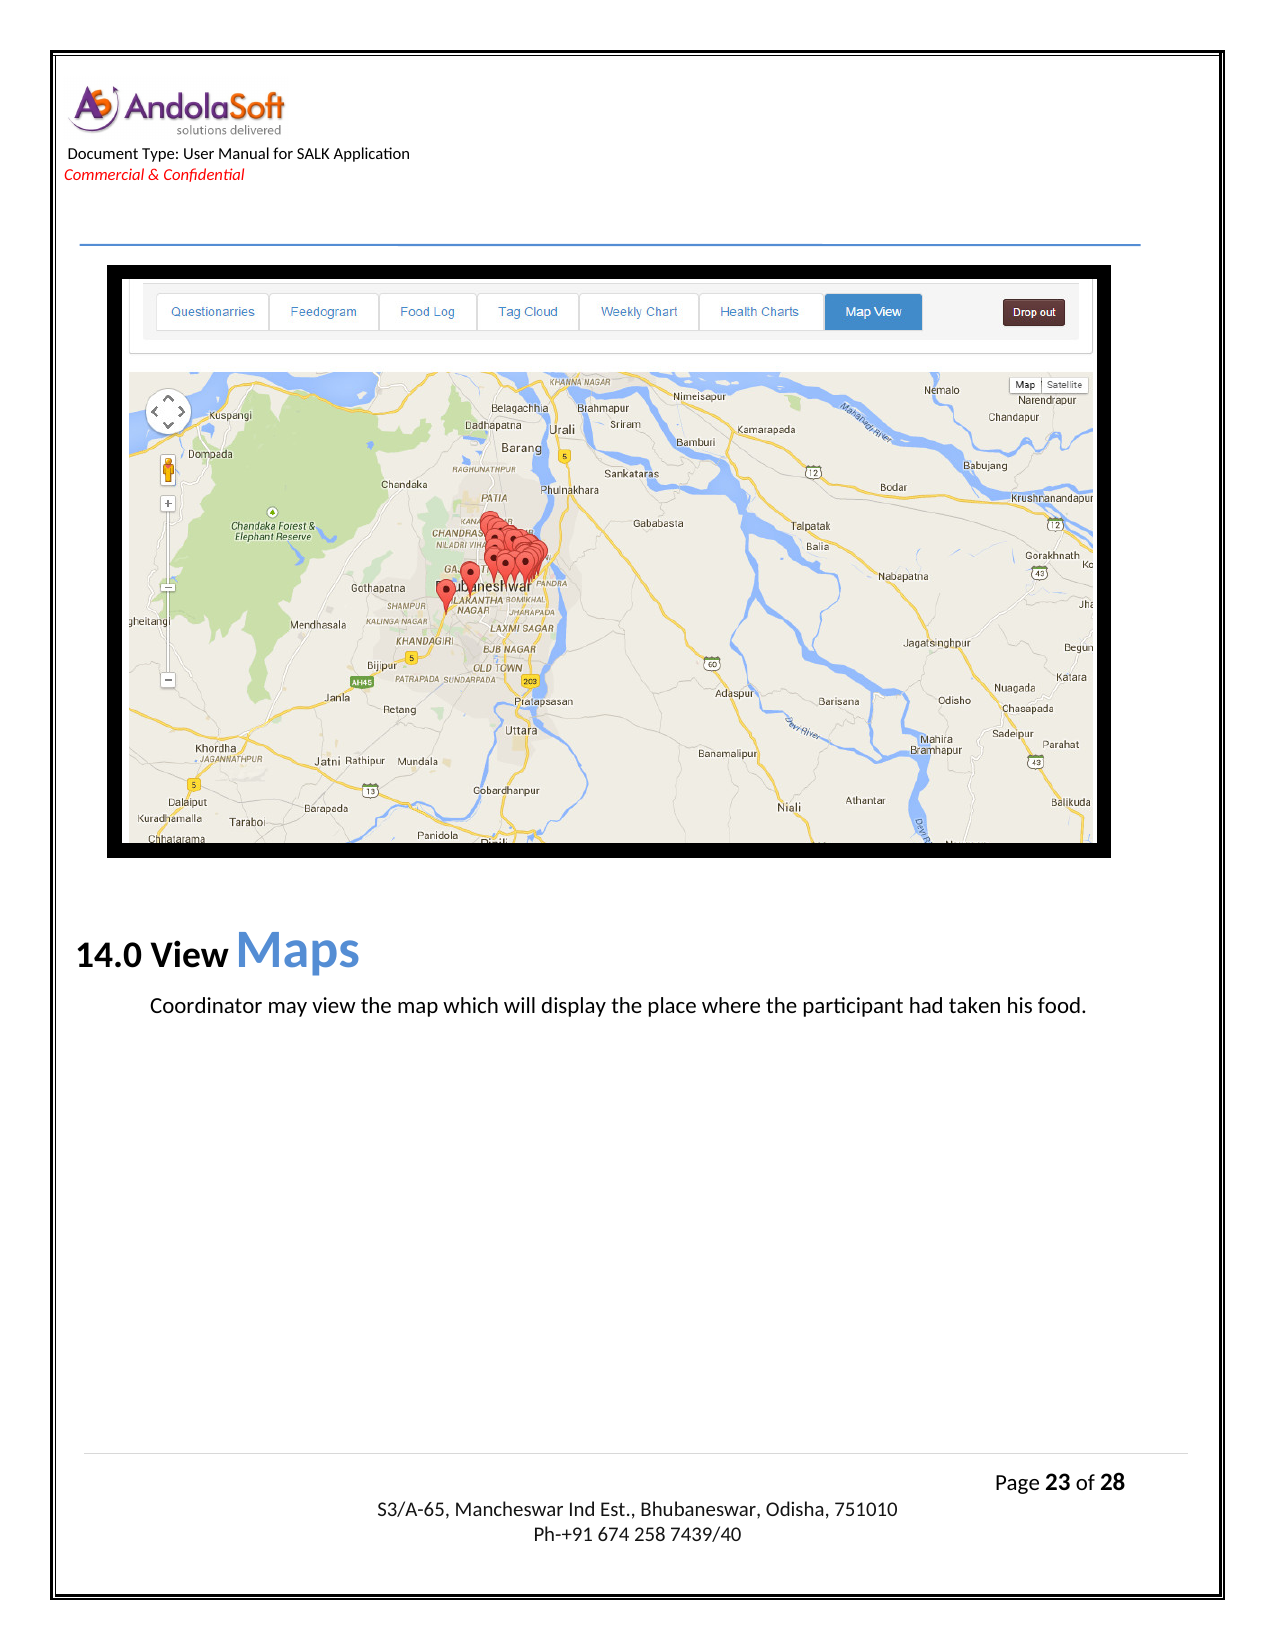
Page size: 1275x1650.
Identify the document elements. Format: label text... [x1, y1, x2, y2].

text Coordinator may view the map which will display the place where the participant had taken his food. [150, 991, 1125, 1019]
picture [122, 279, 1097, 843]
picture [62, 76, 290, 139]
